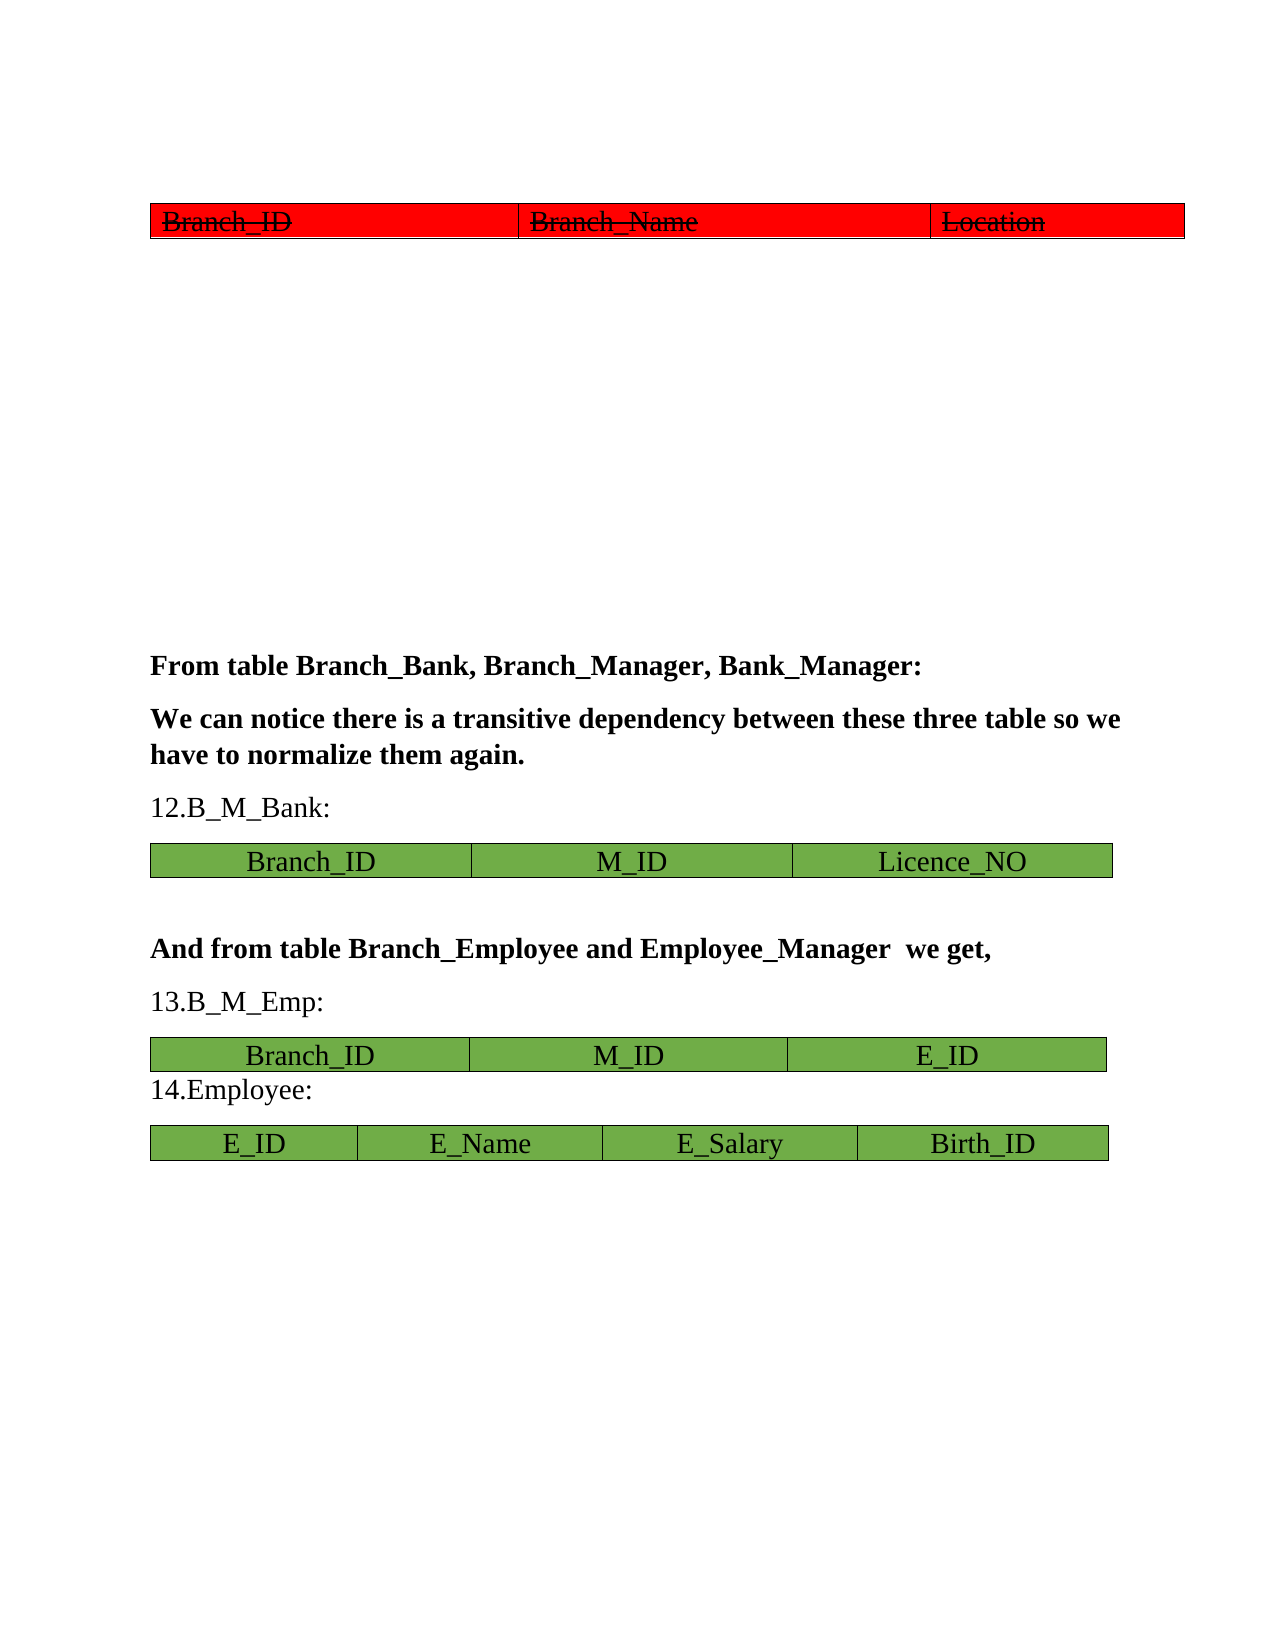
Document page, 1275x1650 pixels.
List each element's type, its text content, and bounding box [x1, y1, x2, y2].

text We can notice there is a transitive dependency between these three table so we have to normalize them again. [150, 701, 1125, 771]
table_header Licence_NO [793, 844, 1112, 877]
text 13.B_M_Emp: [150, 984, 1125, 1017]
table_header M_ID [470, 1038, 787, 1071]
table_header Birth_ID [858, 1126, 1108, 1160]
text And from table Branch_Employee and Employee_Manager we get, [150, 931, 1125, 964]
table_header Branch_ID [151, 1038, 469, 1071]
text 12.B_M_Bank: [150, 790, 1125, 823]
table_header E_Salary [603, 1126, 857, 1160]
table_header Branch_Name [519, 204, 930, 237]
table_header M_ID [472, 844, 792, 877]
table_header Branch_ID [151, 204, 518, 237]
text From table Branch_Bank, Branch_Manager, Bank_Manager: [150, 648, 1125, 682]
table_header E_ID [151, 1126, 357, 1160]
table_header Location [931, 204, 1184, 237]
table_header E_Name [358, 1126, 602, 1160]
table_header E_ID [788, 1038, 1106, 1071]
table_header Branch_ID [151, 844, 471, 877]
text 14.Employee: [150, 1072, 1125, 1106]
